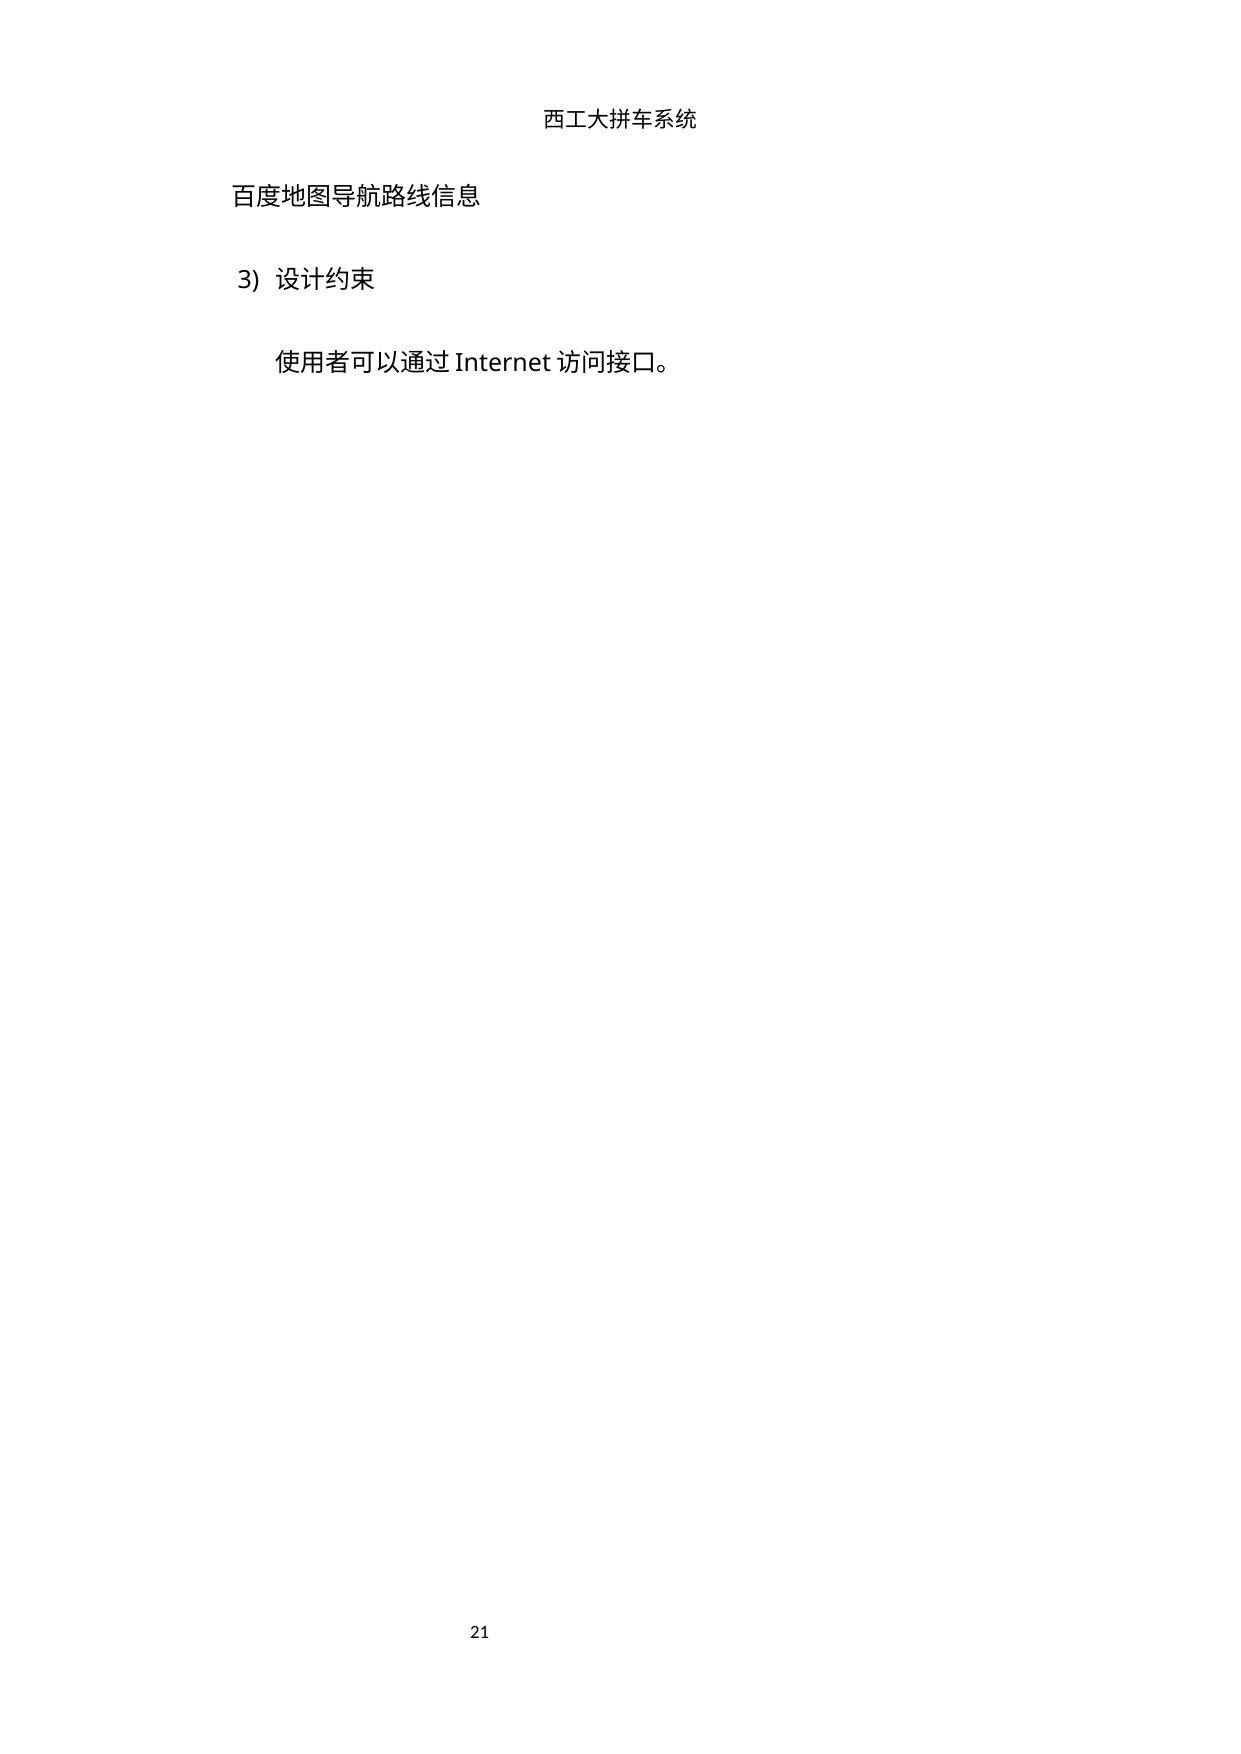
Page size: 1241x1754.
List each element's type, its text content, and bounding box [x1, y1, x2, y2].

list 百度地图导航路线信息 [187, 162, 1053, 227]
list 设计约束 [237, 245, 1053, 310]
text 使用者可以通过Internet访问接口。 [275, 328, 1053, 393]
